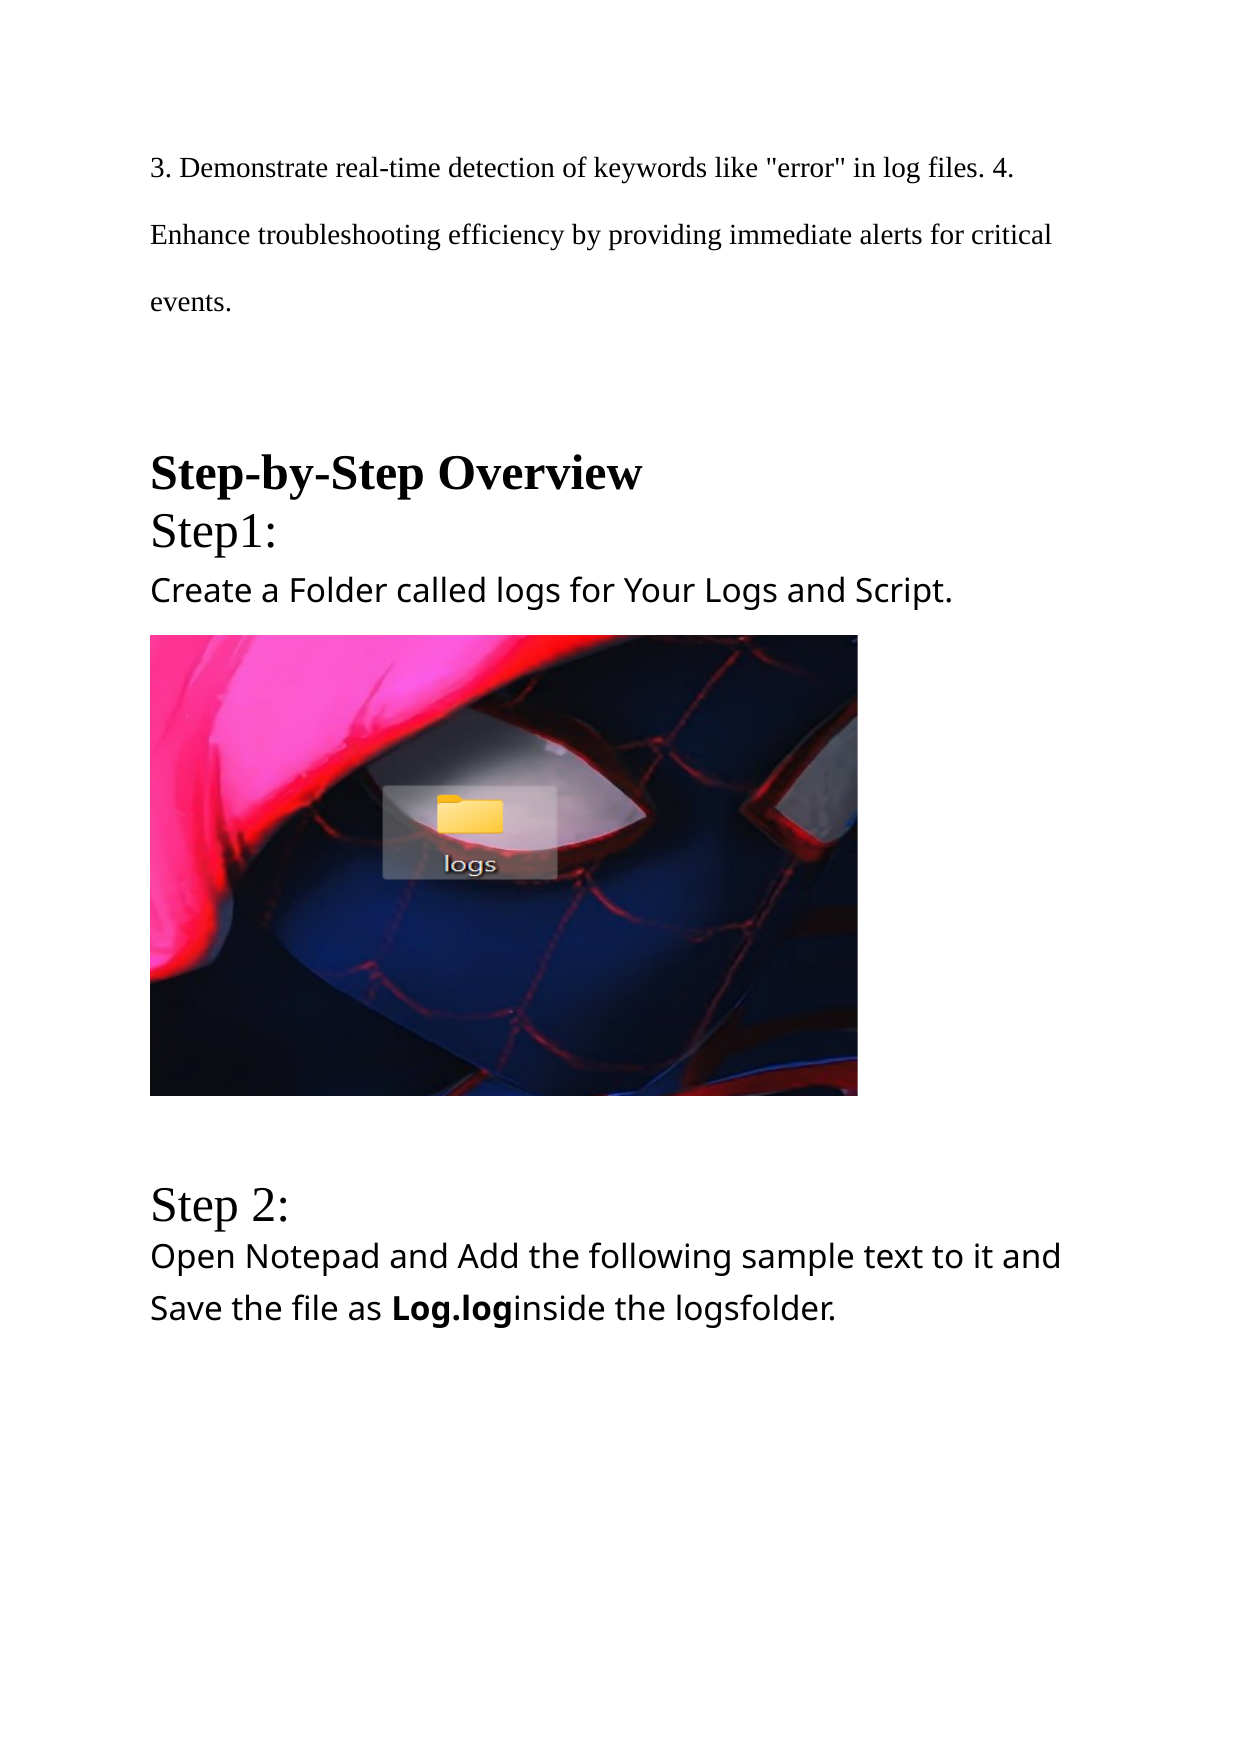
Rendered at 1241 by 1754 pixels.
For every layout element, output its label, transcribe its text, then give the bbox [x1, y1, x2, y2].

text 3. Demonstrate real-time detection of keywords like "error" in log files. 4. Enhance troubleshooting efficiency by providing immediate alerts for critical events. [150, 150, 1090, 318]
text Open Notepad and Add the following sample text to it and Save the file as Log.loginside the logsfolder. [150, 1233, 1090, 1330]
text Create a Folder called logs for Your Logs and Script. [150, 567, 1090, 612]
picture [150, 635, 858, 1096]
text Step1: [150, 501, 1090, 558]
text Step 2: [150, 1175, 1090, 1233]
text Step-by-Step Overview [150, 443, 1090, 501]
